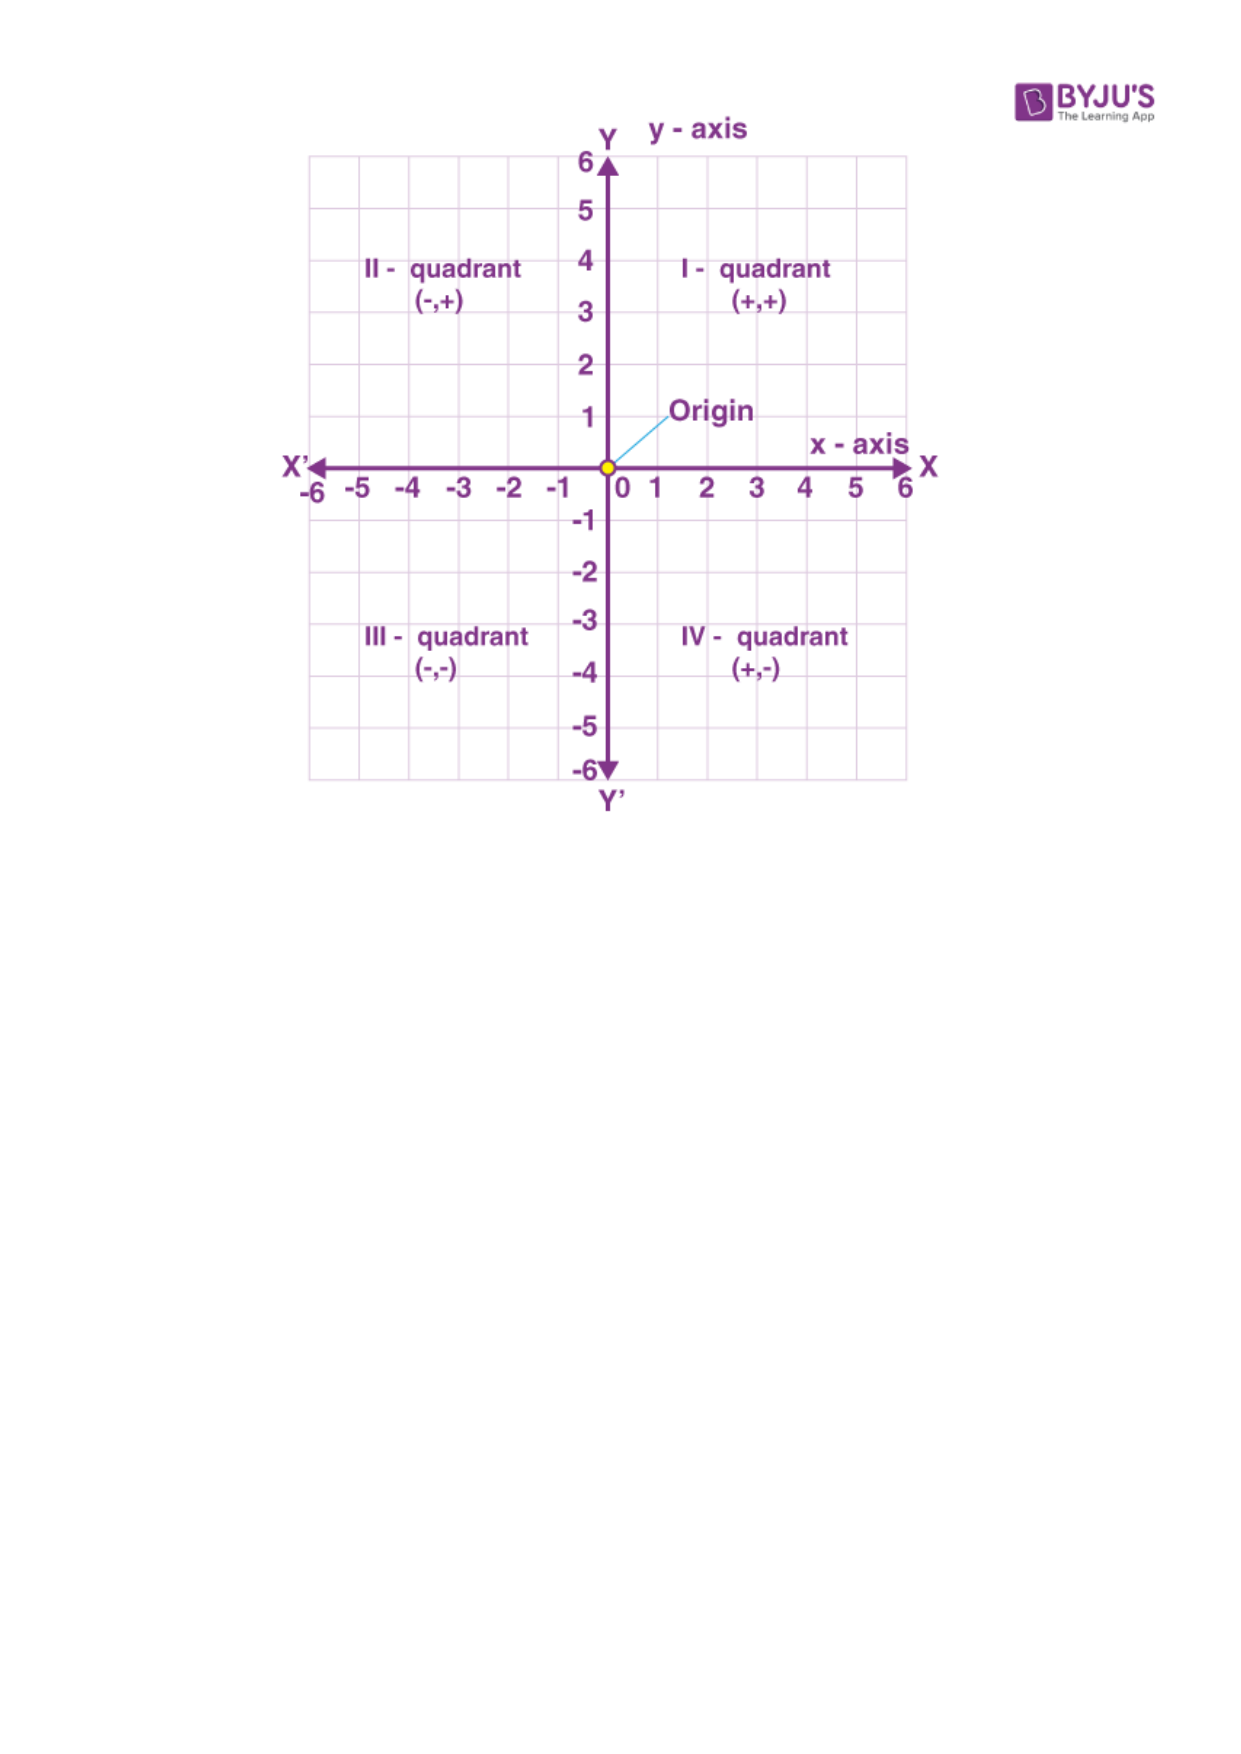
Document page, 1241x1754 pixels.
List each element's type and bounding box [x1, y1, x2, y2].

picture [75, 75, 1166, 871]
